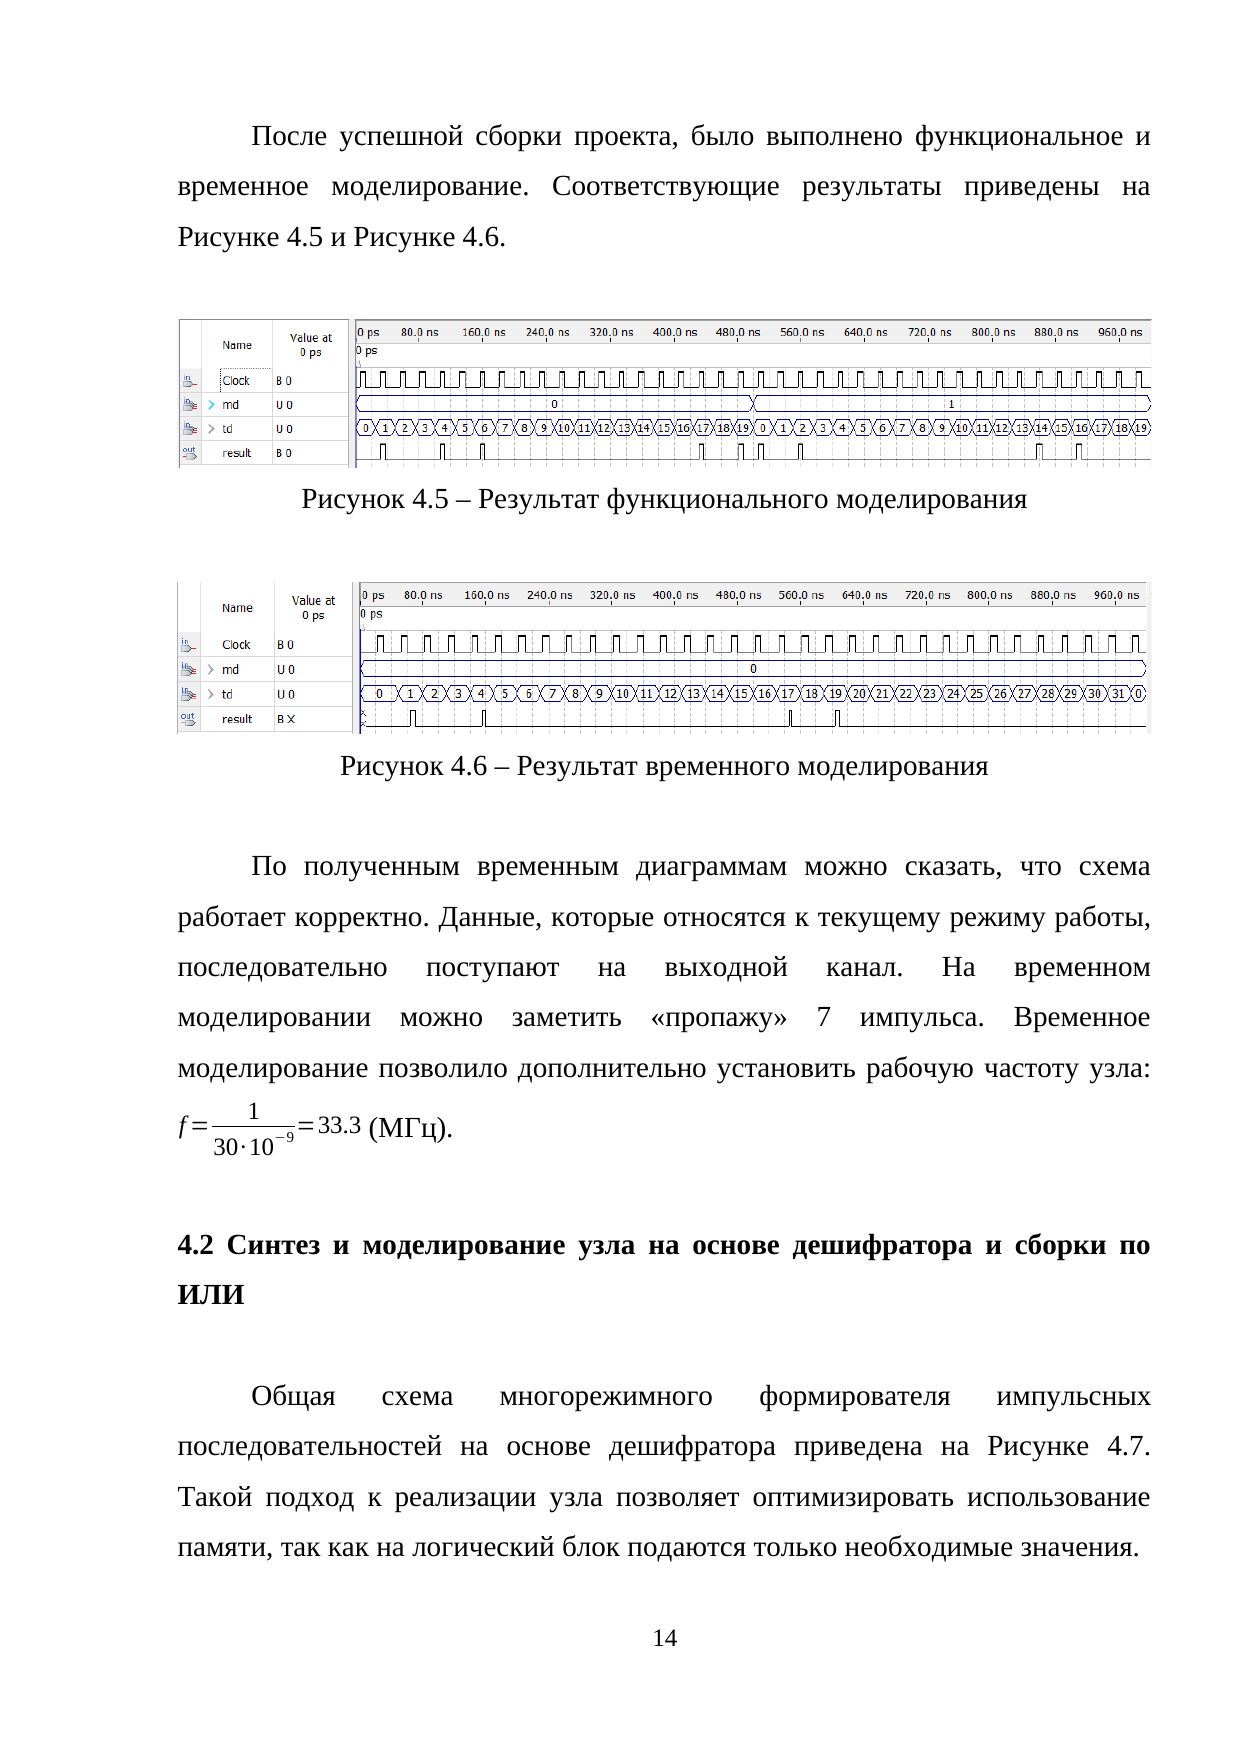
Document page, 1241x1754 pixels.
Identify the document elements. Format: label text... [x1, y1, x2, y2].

picture [177, 582, 1152, 734]
picture [177, 319, 1152, 468]
text По полученным временным диаграммам можно сказать, что схема работает корректно. Данные, которые относятся к текущему режиму работы, последовательно поступают на выходной канал. На временном моделировании можно заметить «пропажу» 7 импульса. Временное моделирование позволило дополнительно установить рабочую частоту узла: (МГц). [177, 848, 1152, 1160]
text После успешной сборки проекта, было выполнено функциональное и временное моделирование. Соответствующие результаты приведены на Рисунке 4.5 и Рисунке 4.6. [177, 118, 1152, 252]
subtitle 4.2 Синтез и моделирование узла на основе дешифратора и сборки по ИЛИ [177, 1227, 1152, 1311]
text Рисунок 4.5 – Результат функционального моделирования [177, 482, 1152, 515]
text Рисунок 4.6 – Результат временного моделирования [177, 748, 1152, 781]
text Общая схема многорежимного формирователя импульсных последовательностей на основе дешифратора приведена на Рисунке 4.7. Такой подход к реализации узла позволяет оптимизировать использование памяти, так как на логический блок подаются только необходимые значения. [177, 1378, 1152, 1563]
